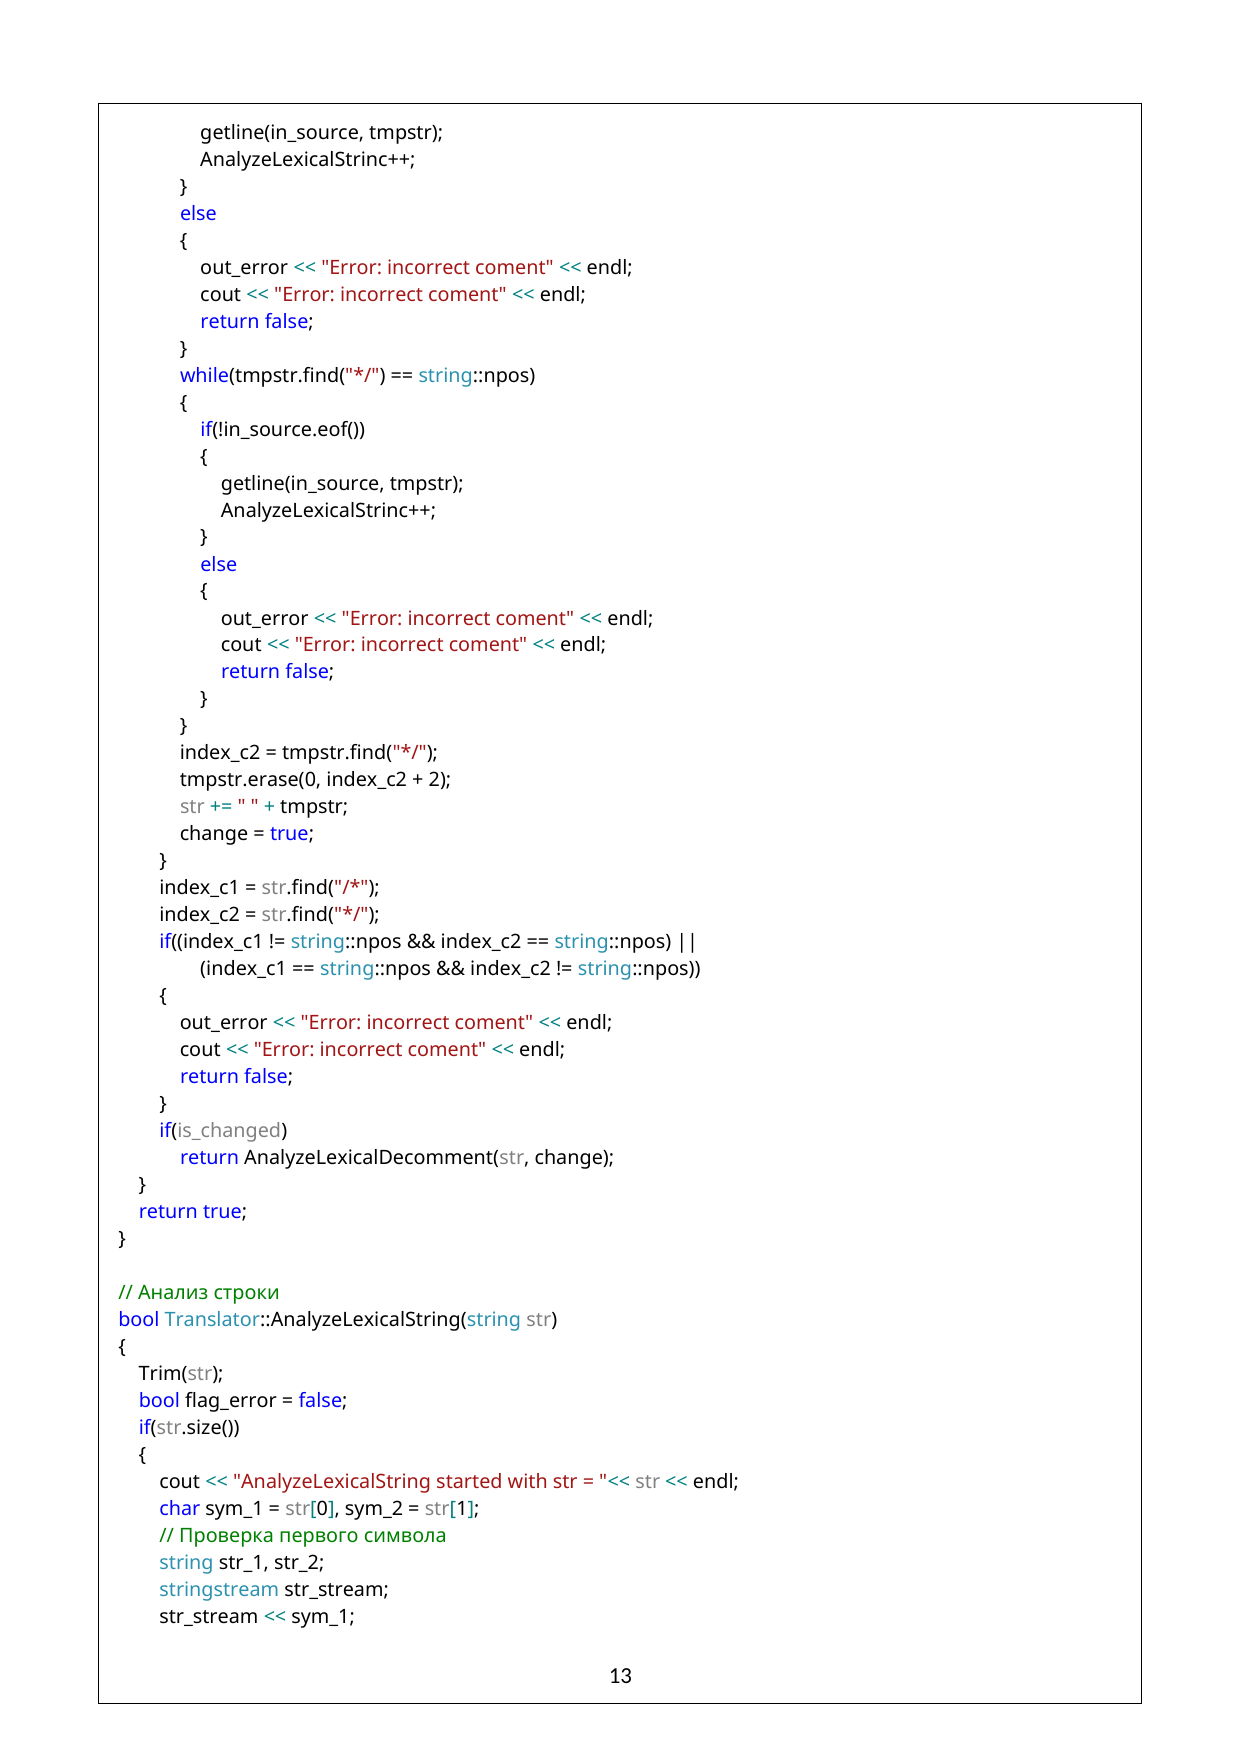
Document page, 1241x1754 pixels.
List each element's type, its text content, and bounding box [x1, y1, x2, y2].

text index_c1 = str.find("/*"); [118, 873, 1122, 901]
text { [118, 1440, 1122, 1467]
text if(!in_source.eof()) [118, 415, 1122, 442]
text else [118, 550, 1122, 577]
text cout << "Error: incorrect coment" << endl; [118, 631, 1122, 658]
text } [118, 1170, 1122, 1197]
text stringstream str_stream; [118, 1575, 1122, 1602]
text } [118, 523, 1122, 550]
text if((index_c1 != string::npos && index_c2 == string::npos) || [118, 927, 1122, 954]
text } [118, 334, 1122, 361]
text getline(in_source, tmpstr); [118, 469, 1122, 496]
text } [118, 712, 1122, 739]
text AnalyzeLexicalStrinc++; [118, 145, 1122, 172]
text Trim(str); [118, 1359, 1122, 1386]
text cout << "Error: incorrect coment" << endl; [118, 280, 1122, 307]
text cout << "Error: incorrect coment" << endl; [118, 1035, 1122, 1062]
text tmpstr.erase(0, index_c2 + 2); [118, 766, 1122, 793]
text { [118, 388, 1122, 415]
text } [118, 847, 1122, 873]
text if(is_changed) [118, 1116, 1122, 1143]
text } [118, 172, 1122, 199]
text bool Translator::AnalyzeLexicalString(string str) [118, 1305, 1122, 1332]
text out_error << "Error: incorrect coment" << endl; [118, 604, 1122, 631]
text else [118, 199, 1122, 226]
text cout << "AnalyzeLexicalString started with str = "<< str << endl; [118, 1467, 1122, 1494]
text if(str.size()) [118, 1413, 1122, 1440]
text AnalyzeLexicalStrinc++; [118, 496, 1122, 523]
text return false; [118, 307, 1122, 334]
text index_c2 = str.find("*/"); [118, 901, 1122, 927]
text { [118, 981, 1122, 1008]
text // Проверка первого символа [118, 1521, 1122, 1548]
text } [118, 1224, 1122, 1251]
text index_c2 = tmpstr.find("*/"); [118, 739, 1122, 766]
text str_stream << sym_1; [118, 1602, 1122, 1629]
text out_error << "Error: incorrect coment" << endl; [118, 253, 1122, 280]
text return true; [118, 1197, 1122, 1224]
text char sym_1 = str[0], sym_2 = str[1]; [118, 1494, 1122, 1521]
text return AnalyzeLexicalDecomment(str, change); [118, 1143, 1122, 1170]
text return false; [118, 658, 1122, 685]
text getline(in_source, tmpstr); [118, 118, 1122, 145]
text bool flag_error = false; [118, 1386, 1122, 1413]
text return false; [118, 1062, 1122, 1089]
text string str_1, str_2; [118, 1548, 1122, 1575]
text } [118, 1089, 1122, 1116]
text out_error << "Error: incorrect coment" << endl; [118, 1008, 1122, 1035]
text { [118, 577, 1122, 604]
text { [118, 1332, 1122, 1359]
text { [118, 442, 1122, 469]
text { [118, 226, 1122, 253]
text } [118, 685, 1122, 712]
text str += " " + tmpstr; [118, 793, 1122, 819]
text change = true; [118, 819, 1122, 847]
text // Анализ строки [118, 1278, 1122, 1305]
text while(tmpstr.find("*/") == string::npos) [118, 361, 1122, 388]
text (index_c1 == string::npos && index_c2 != string::npos)) [118, 954, 1122, 981]
